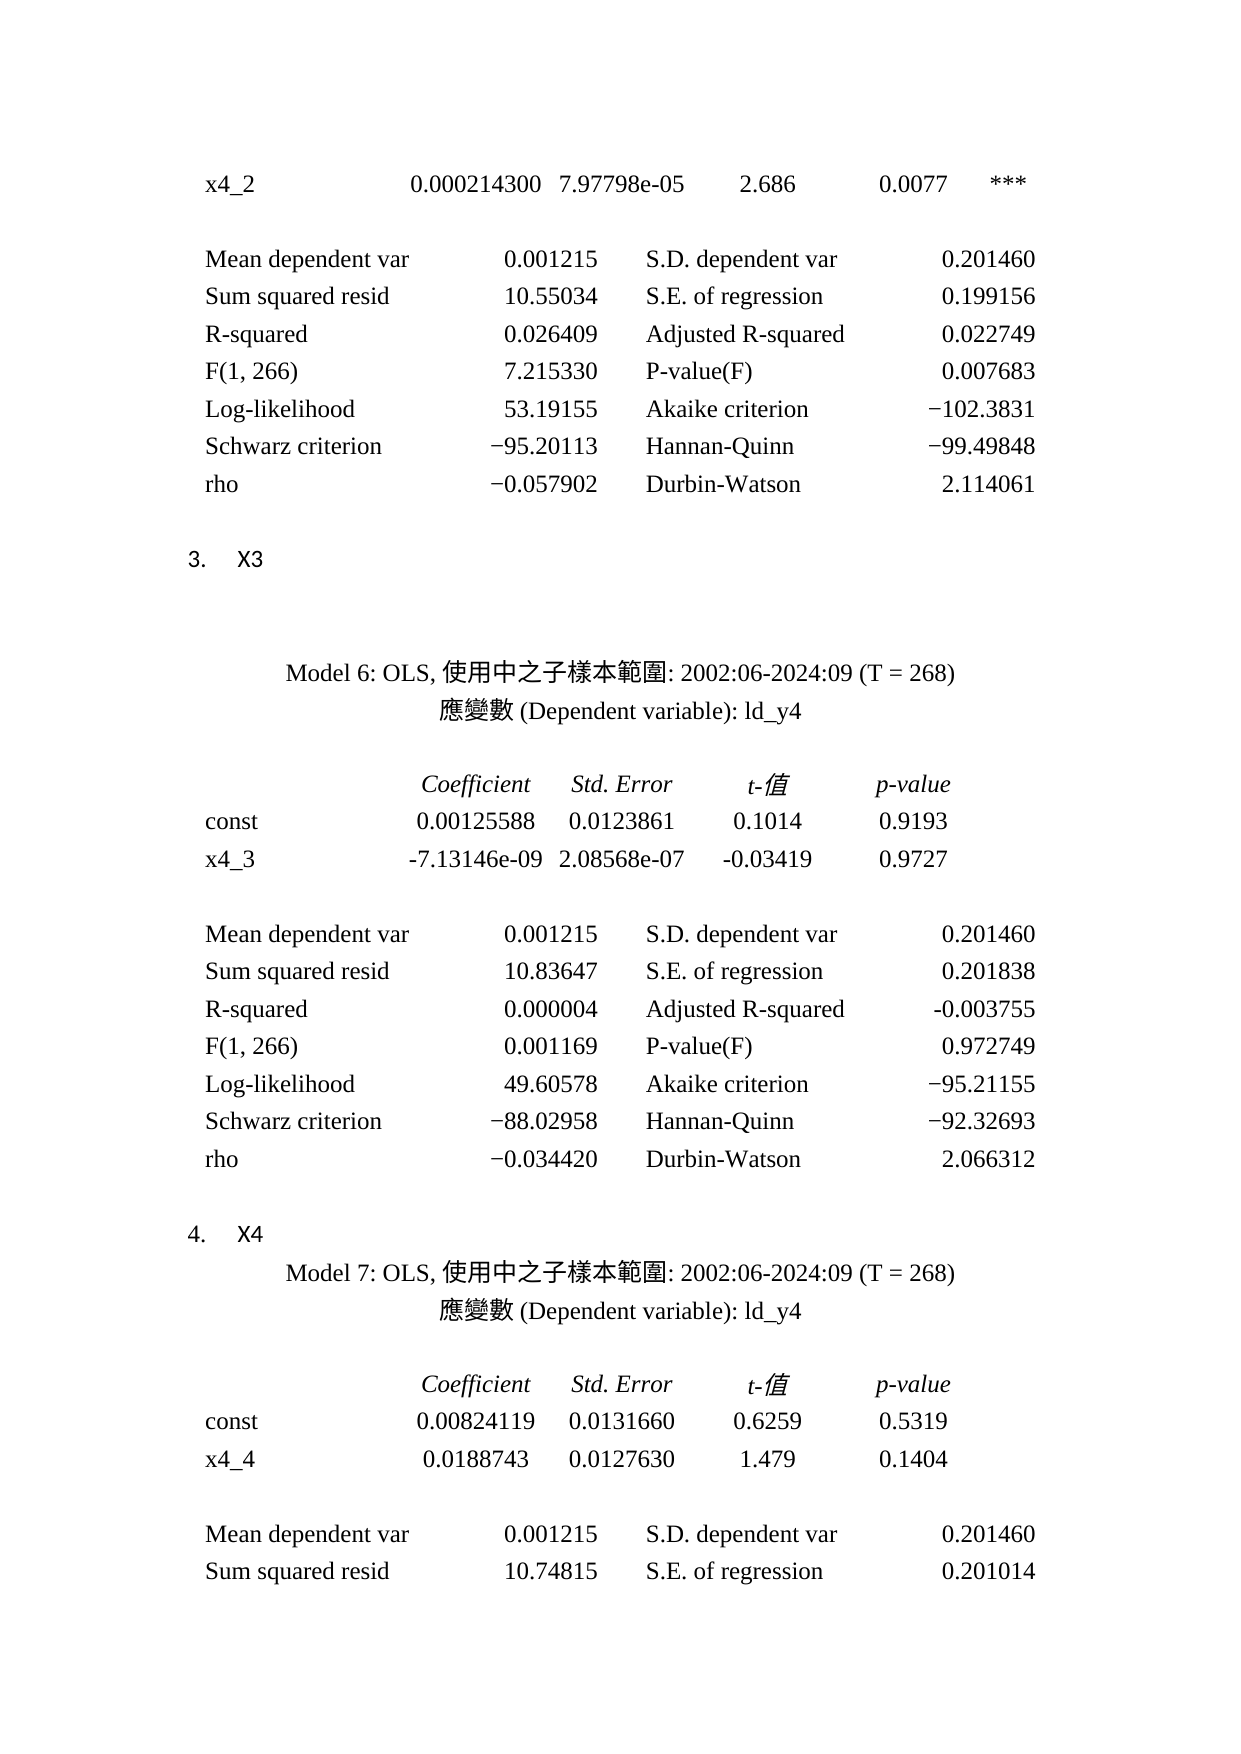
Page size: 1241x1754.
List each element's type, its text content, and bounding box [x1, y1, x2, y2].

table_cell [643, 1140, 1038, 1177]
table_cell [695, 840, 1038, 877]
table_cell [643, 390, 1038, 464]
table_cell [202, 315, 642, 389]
text 應變數 (Dependent variable): ld_y4 [187, 1289, 1053, 1327]
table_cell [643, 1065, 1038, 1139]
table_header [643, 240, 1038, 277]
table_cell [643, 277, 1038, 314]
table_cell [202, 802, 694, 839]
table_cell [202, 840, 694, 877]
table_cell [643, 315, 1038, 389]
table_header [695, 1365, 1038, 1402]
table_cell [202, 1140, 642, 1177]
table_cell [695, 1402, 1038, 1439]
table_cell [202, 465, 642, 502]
text 應變數 (Dependent variable): ld_y4 [187, 689, 1053, 727]
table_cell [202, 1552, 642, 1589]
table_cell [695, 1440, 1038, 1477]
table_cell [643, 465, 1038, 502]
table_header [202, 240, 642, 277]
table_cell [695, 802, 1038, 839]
text Model 6: OLS, 使用中之子樣本範圍: 2002:06-2024:09 (T = 268) [187, 652, 1053, 689]
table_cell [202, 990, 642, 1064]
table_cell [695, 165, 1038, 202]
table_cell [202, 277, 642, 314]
list X4 [187, 1214, 1053, 1252]
text Model 7: OLS, 使用中之子樣本範圍: 2002:06-2024:09 (T = 268) [187, 1252, 1053, 1289]
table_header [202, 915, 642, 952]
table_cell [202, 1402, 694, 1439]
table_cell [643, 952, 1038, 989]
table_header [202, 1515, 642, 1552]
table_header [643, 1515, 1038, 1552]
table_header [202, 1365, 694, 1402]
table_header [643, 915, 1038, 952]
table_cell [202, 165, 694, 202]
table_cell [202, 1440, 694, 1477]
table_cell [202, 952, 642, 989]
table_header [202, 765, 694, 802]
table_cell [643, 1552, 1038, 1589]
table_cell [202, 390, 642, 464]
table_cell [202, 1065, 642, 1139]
list X3 [187, 539, 1053, 577]
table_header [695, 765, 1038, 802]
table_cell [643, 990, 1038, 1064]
